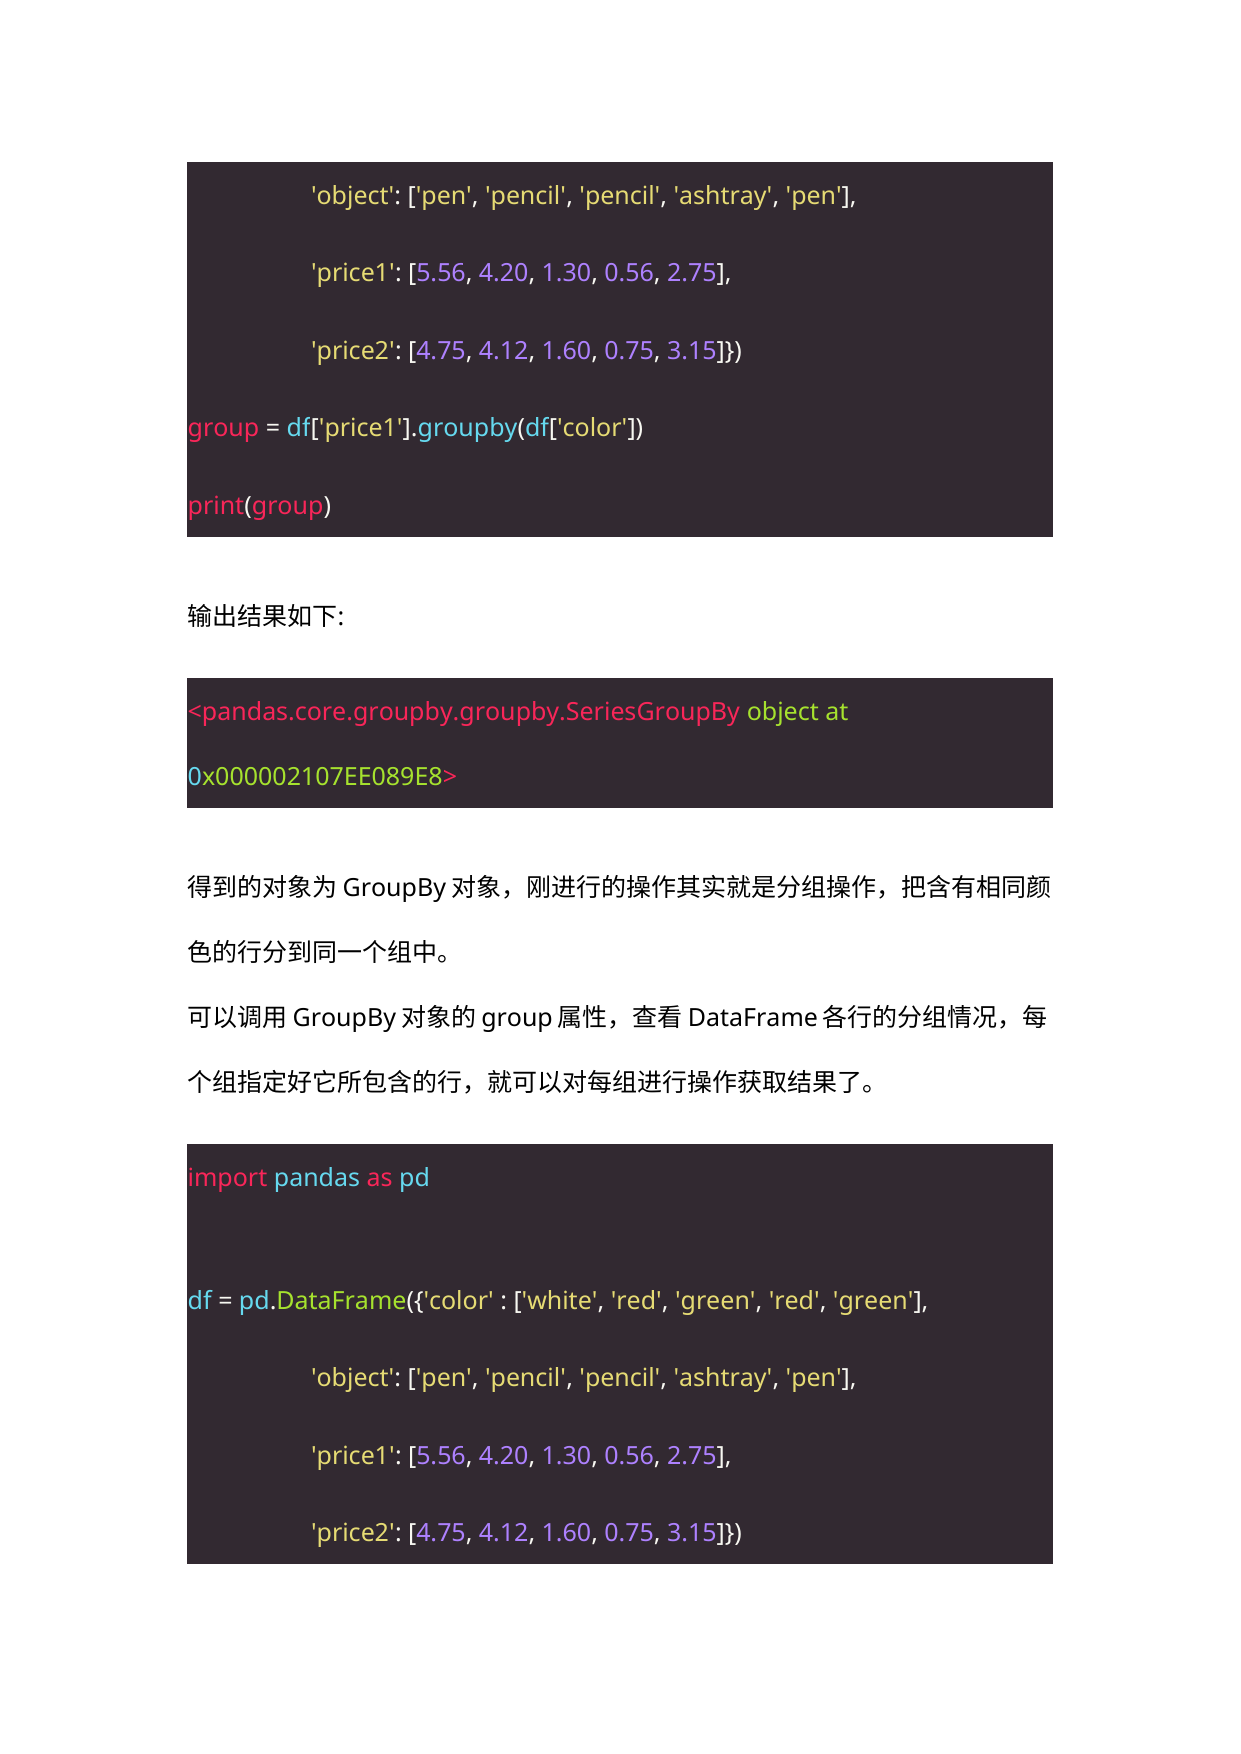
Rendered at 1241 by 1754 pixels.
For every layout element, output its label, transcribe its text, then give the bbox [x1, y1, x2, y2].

text 'price2': [4.75, 4.12, 1.60, 0.75, 3.15]}) [187, 317, 1053, 382]
text 'price1': [5.56, 4.20, 1.30, 0.56, 2.75], [187, 1422, 1053, 1487]
text 'price1': [5.56, 4.20, 1.30, 0.56, 2.75], [187, 239, 1053, 304]
text 'object': ['pen', 'pencil', 'pencil', 'ashtray', 'pen'], [187, 162, 1053, 227]
text 'price2': [4.75, 4.12, 1.60, 0.75, 3.15]}) [187, 1499, 1053, 1564]
text print(group) [187, 472, 1053, 537]
text 得到的对象为GroupBy对象，刚进行的操作其实就是分组操作，把含有相同颜色的行分到同一个组中。 可以调用GroupBy对象的group属性，查看DataFrame各行的分组情况，每个组指定好它所包含的行，就可以对每组进行操作获取结果了。 [187, 853, 1053, 1113]
text group = df['price1'].groupby(df['color']) [187, 394, 1053, 459]
text df = pd.DataFrame({'color' : ['white', 'red', 'green', 'red', 'green'], [187, 1267, 1053, 1332]
text import pandas as pd [187, 1144, 1053, 1209]
text 输出结果如下: [187, 582, 1053, 647]
text <pandas.core.groupby.groupby.SeriesGroupBy object at 0x000002107EE089E8> [187, 678, 1053, 808]
text 'object': ['pen', 'pencil', 'pencil', 'ashtray', 'pen'], [187, 1344, 1053, 1409]
